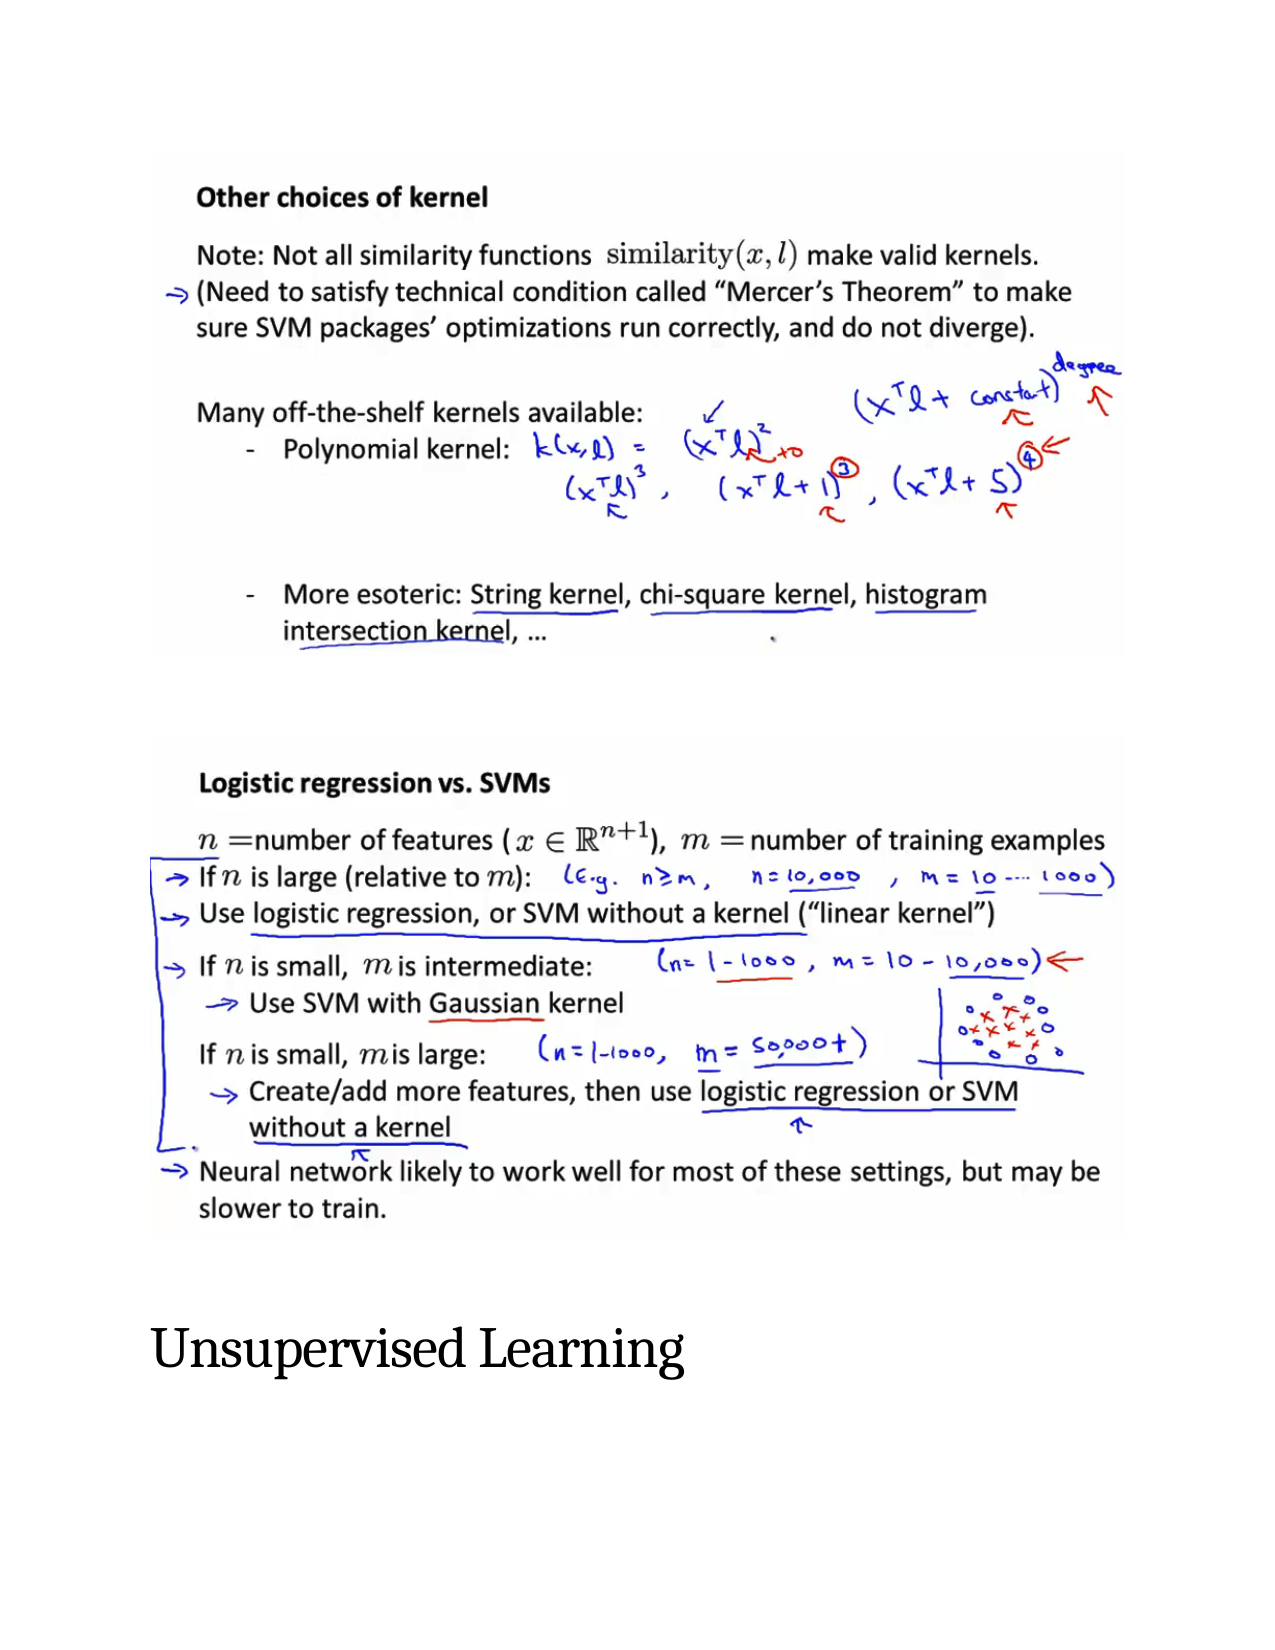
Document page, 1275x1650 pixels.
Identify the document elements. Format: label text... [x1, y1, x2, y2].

picture [150, 150, 1125, 656]
title Unsupervised Learning [150, 1315, 1125, 1382]
picture [150, 733, 1125, 1238]
